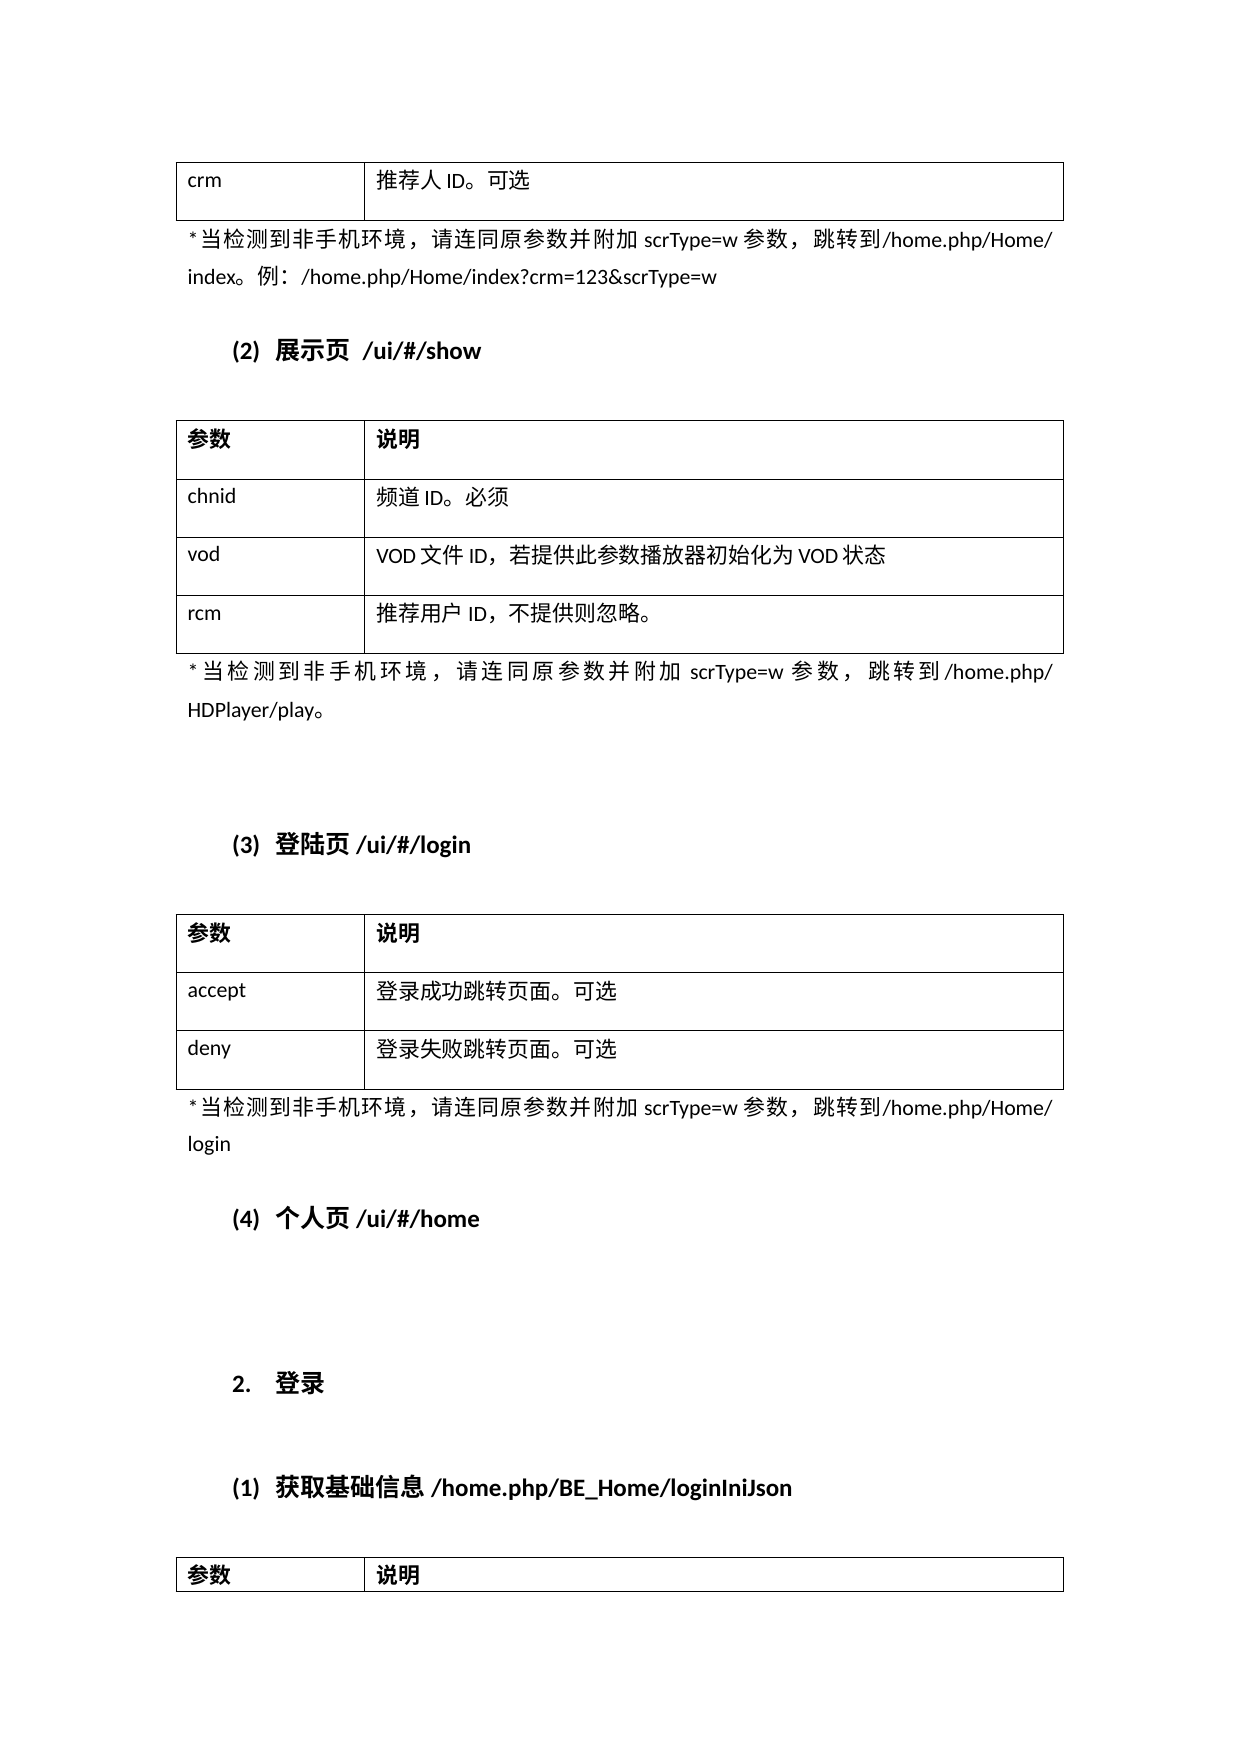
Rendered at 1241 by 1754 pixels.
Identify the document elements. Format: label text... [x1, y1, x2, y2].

text 个人页 /ui/#/home [232, 1184, 1053, 1249]
text 登录 [232, 1349, 1053, 1414]
table_cell 推荐用户ID，不提供则忽略。 [365, 596, 1063, 653]
table_cell 推荐人ID。可选 [365, 163, 1063, 220]
table_cell VOD文件ID，若提供此参数播放器初始化为VOD状态 [365, 538, 1063, 595]
table_header 说明 [365, 421, 1063, 478]
table_cell accept [177, 973, 364, 1030]
table_header 参数 [177, 1558, 364, 1591]
text *当检测到非手机环境，请连同原参数并附加scrType=w参数，跳转到/home.php/Home/index。例：/home.php/Home/index?crm=123&scrType=w [187, 221, 1053, 291]
table_header 参数 [177, 421, 364, 478]
text *当检测到非手机环境，请连同原参数并附加scrType=w参数，跳转到/home.php/HDPlayer/play。 [187, 654, 1053, 724]
table_cell deny [177, 1031, 364, 1088]
table_cell vod [177, 538, 364, 595]
table_cell rcm [177, 596, 364, 653]
text *当检测到非手机环境，请连同原参数并附加scrType=w参数，跳转到/home.php/Home/login [187, 1090, 1053, 1159]
table_cell 频道ID。必须 [365, 480, 1063, 537]
table_header 说明 [365, 915, 1063, 972]
table_header 说明 [365, 1558, 1063, 1591]
table_cell 登录成功跳转页面。可选 [365, 973, 1063, 1030]
table_cell crm [177, 163, 364, 220]
text 登陆页 /ui/#/login [232, 810, 1053, 875]
table_header 参数 [177, 915, 364, 972]
table_cell 登录失败跳转页面。可选 [365, 1031, 1063, 1088]
table_cell chnid [177, 480, 364, 537]
text 获取基础信息 /home.php/BE_Home/loginIniJson [232, 1453, 1053, 1518]
text 展示页 /ui/#/show [232, 316, 1053, 381]
